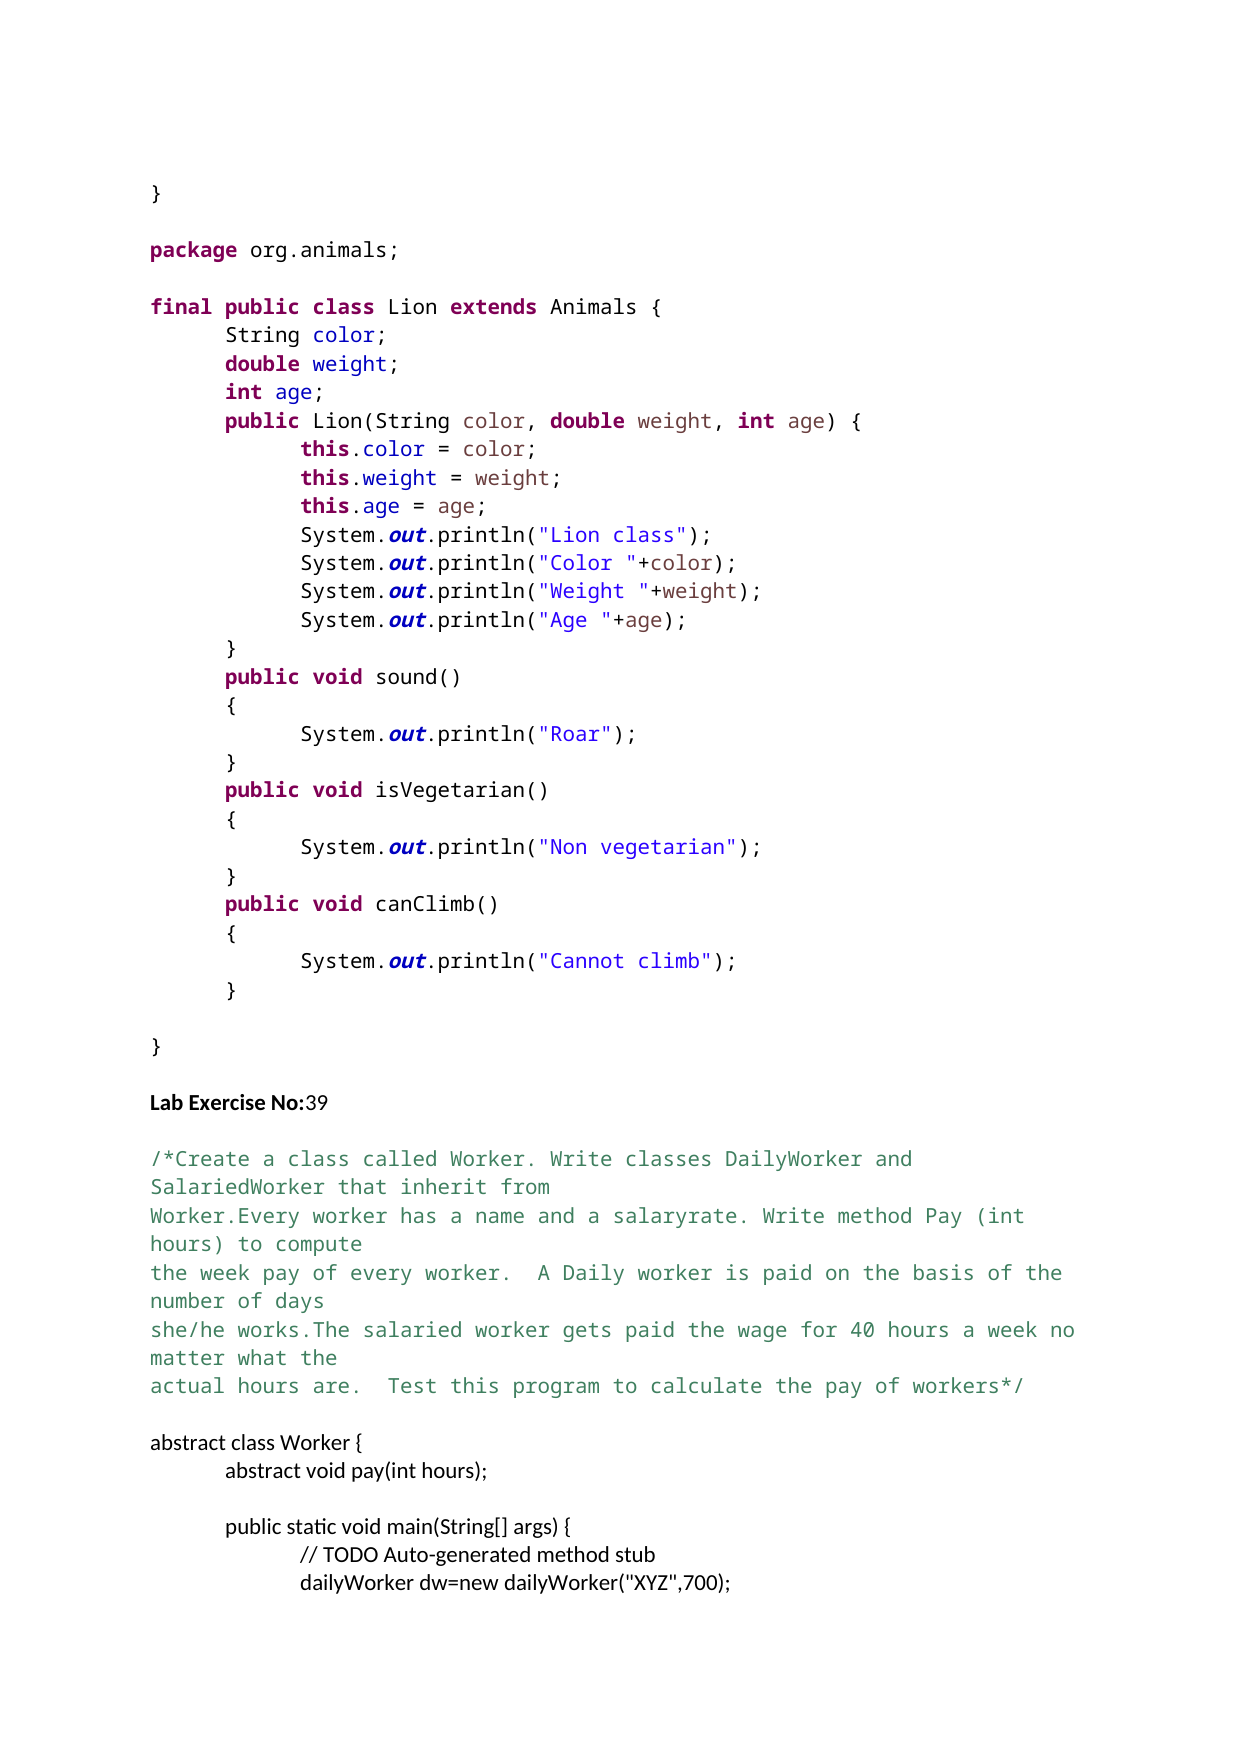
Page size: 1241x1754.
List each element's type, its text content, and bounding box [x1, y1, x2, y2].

text System.out.println("Cannot climb"); [150, 946, 1090, 975]
text String color; [150, 321, 1090, 349]
text dailyWorker dw=new dailyWorker("XYZ",700); [150, 1568, 1090, 1596]
text System.out.println("Age "+age); [150, 605, 1090, 633]
text } [150, 975, 1090, 1003]
text System.out.println("Color "+color); [150, 548, 1090, 577]
text public Lion(String color, double weight, int age) { [150, 406, 1090, 434]
text System.out.println("Roar"); [150, 719, 1090, 747]
text this.weight = weight; [150, 463, 1090, 491]
text System.out.println("Non vegetarian"); [150, 832, 1090, 861]
text System.out.println("Lion class"); [150, 520, 1090, 548]
text } [150, 178, 1090, 207]
text abstract void pay(int hours); [150, 1456, 1090, 1484]
text { [150, 804, 1090, 832]
text { [150, 690, 1090, 719]
text she/he works.The salaried worker gets paid the wage for 40 hours a week no matter what the [150, 1315, 1090, 1372]
text abstract class Worker { [150, 1428, 1090, 1456]
text } [150, 1031, 1090, 1059]
text } [150, 861, 1090, 889]
text } [150, 747, 1090, 776]
text } [150, 633, 1090, 662]
text public void canClimb() [150, 889, 1090, 918]
text Lab Exercise No:39 [150, 1088, 1090, 1116]
text this.color = color; [150, 434, 1090, 463]
text this.age = age; [150, 491, 1090, 520]
text Worker.Every worker has a name and a salaryrate. Write method Pay (int hours) to compute [150, 1201, 1090, 1258]
text int age; [150, 377, 1090, 406]
text actual hours are. Test this program to calculate the pay of workers*/ [150, 1372, 1090, 1400]
text the week pay of every worker. A Daily worker is paid on the basis of the number of days [150, 1258, 1090, 1315]
text // TODO Auto-generated method stub [150, 1540, 1090, 1568]
text public void isVegetarian() [150, 776, 1090, 804]
text package org.animals; [150, 235, 1090, 264]
text /*Create a class called Worker. Write classes DailyWorker and SalariedWorker that inherit from [150, 1144, 1090, 1201]
text public static void main(String[] args) { [150, 1512, 1090, 1540]
text { [150, 918, 1090, 946]
text double weight; [150, 349, 1090, 377]
text final public class Lion extends Animals { [150, 292, 1090, 321]
text public void sound() [150, 662, 1090, 690]
text System.out.println("Weight "+weight); [150, 577, 1090, 605]
